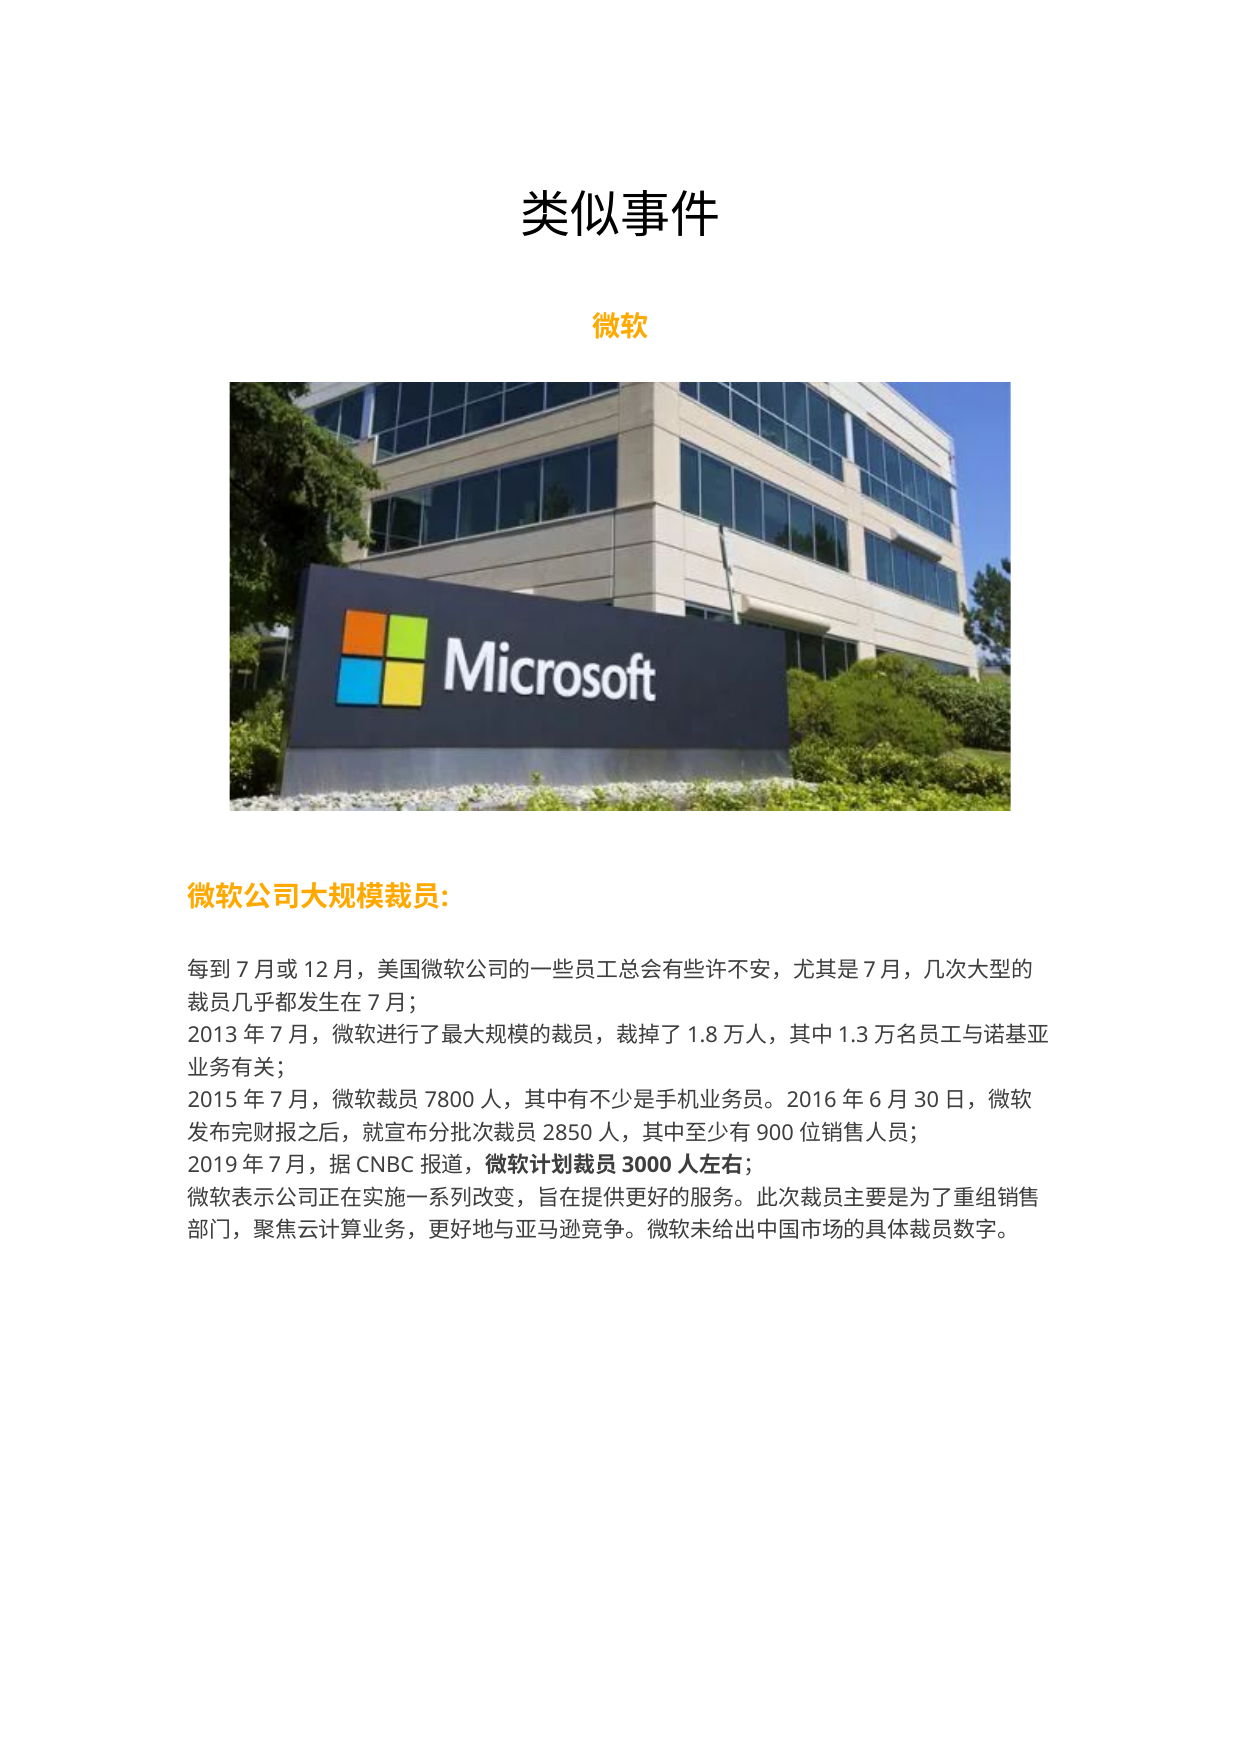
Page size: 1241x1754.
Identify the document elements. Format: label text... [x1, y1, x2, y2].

picture [229, 382, 1011, 811]
text 微软 [187, 292, 1053, 357]
text 每到 7 月或 12 月，美国微软公司的一些员工总会有些许不安，尤其是7月，几次大型的裁员几乎都发生在 7 月； [187, 952, 1053, 1017]
text 微软公司大规模裁员: [187, 862, 1053, 927]
text 微软表示公司正在实施一系列改变，旨在提供更好的服务。此次裁员主要是为了重组销售部门，聚焦云计算业务，更好地与亚马逊竞争。微软未给出中国市场的具体裁员数字。 [187, 1179, 1053, 1244]
text 2015 年 7 月，微软裁员 7800 人，其中有不少是手机业务员。2016 年 6 月 30 日，微软发布完财报之后，就宣布分批次裁员 2850 人，其中至少有 900 位销售人员； [187, 1082, 1053, 1147]
text 类似事件 [187, 162, 1053, 259]
text 2019年7月，据 CNBC 报道，微软计划裁员 3000 人左右； [187, 1147, 1053, 1179]
text 2013 年 7 月，微软进行了最大规模的裁员，裁掉了 1.8 万人，其中 1.3 万名员工与诺基亚业务有关； [187, 1017, 1053, 1082]
